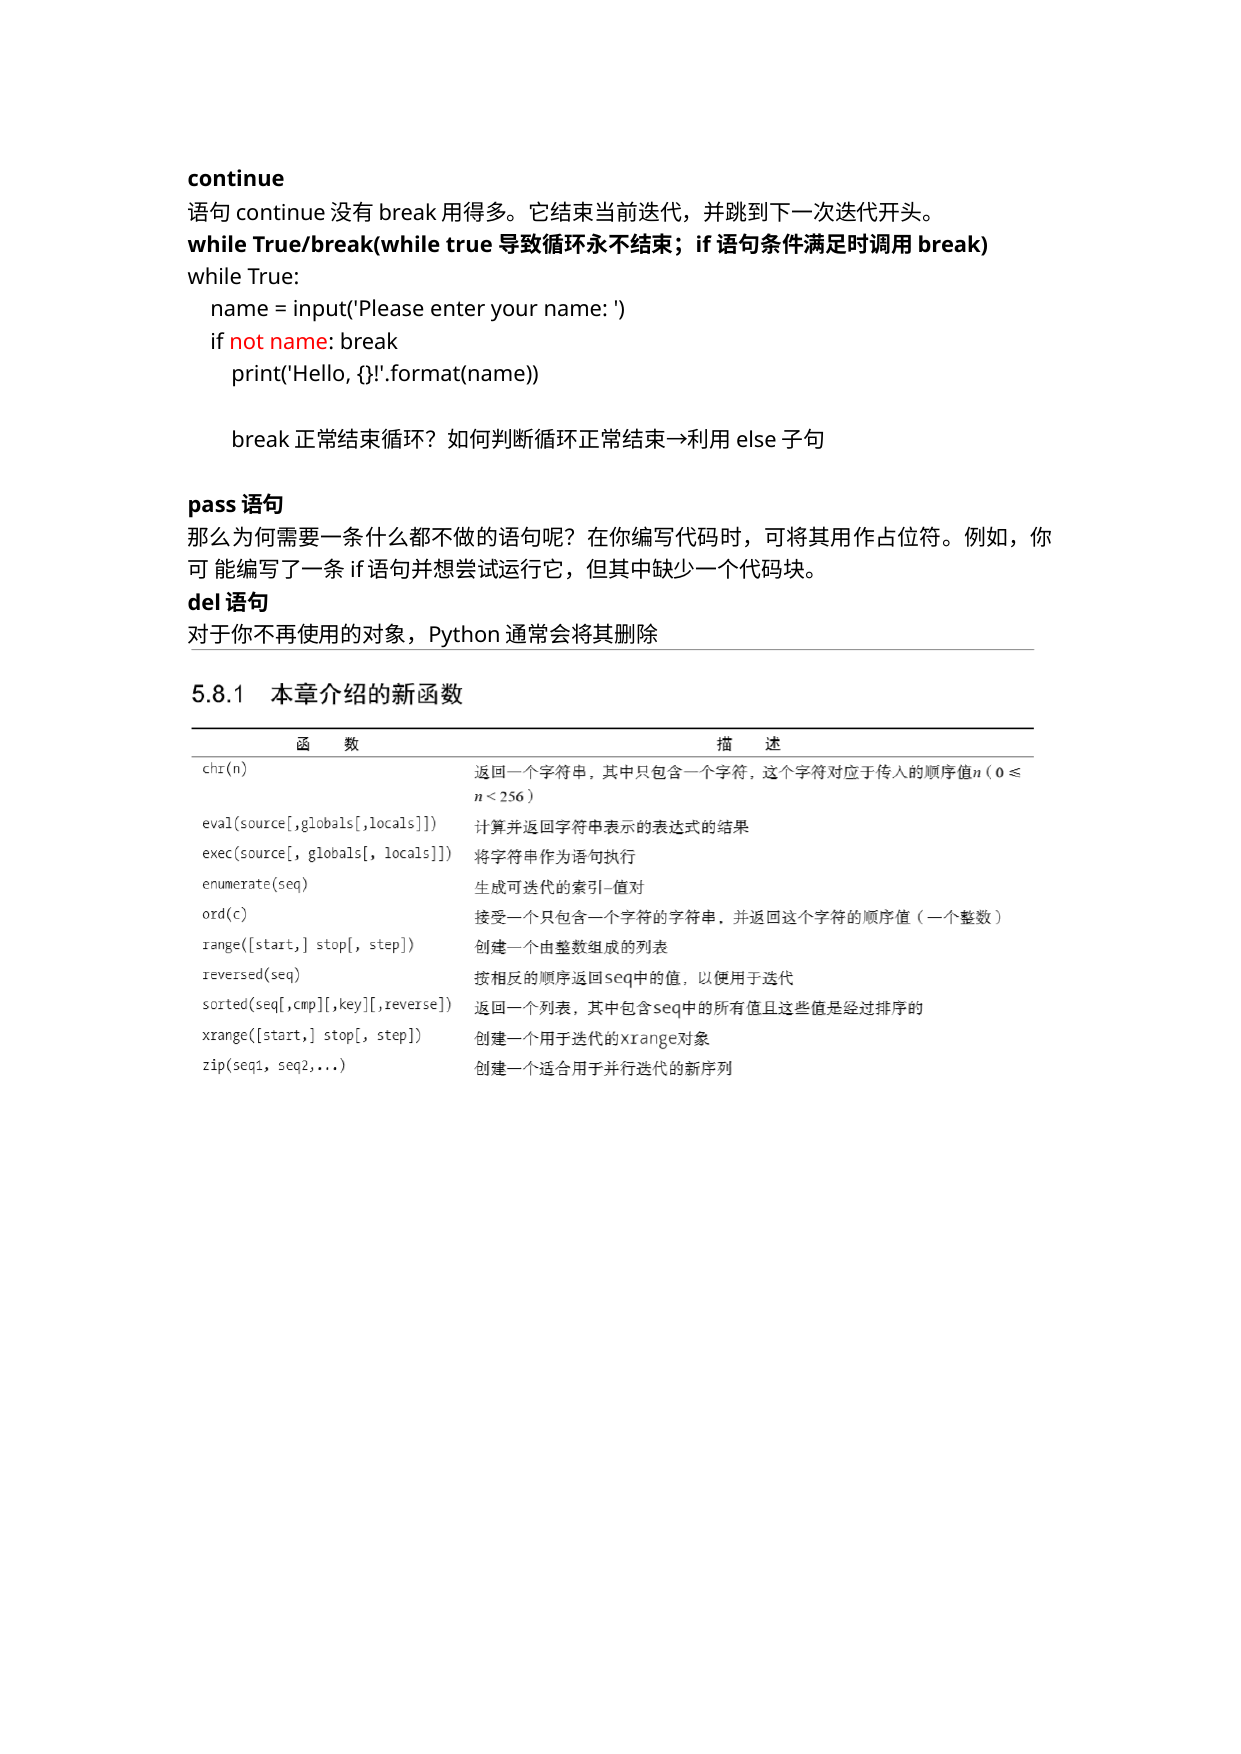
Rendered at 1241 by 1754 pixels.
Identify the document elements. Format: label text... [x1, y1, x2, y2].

text break正常结束循环？如何判断循环正常结束→利用else子句 [187, 422, 1053, 454]
text 那么为何需要一条什么都不做的语句呢？在你编写代码时，可将其用作占位符。例如，你可 能编写了一条if语句并想尝试运行它，但其中缺少一个代码块。 [187, 519, 1053, 584]
text if not name: break [187, 324, 1053, 357]
picture [187, 649, 1053, 1080]
text while True/break(while true 导致循环永不结束；if 语句条件满足时调用break) [187, 227, 1053, 259]
text 对于你不再使用的对象，Python通常会将其删除 [187, 617, 1053, 649]
text continue [187, 162, 1053, 194]
text pass语句 [187, 487, 1053, 519]
text while True: [187, 259, 1053, 292]
text print('Hello, {}!'.format(name)) [187, 357, 1053, 389]
text 语句continue没有break用得多。它结束当前迭代，并跳到下一次迭代开头。 [187, 194, 1053, 227]
text del语句 [187, 584, 1053, 617]
text name = input('Please enter your name: ') [187, 292, 1053, 324]
